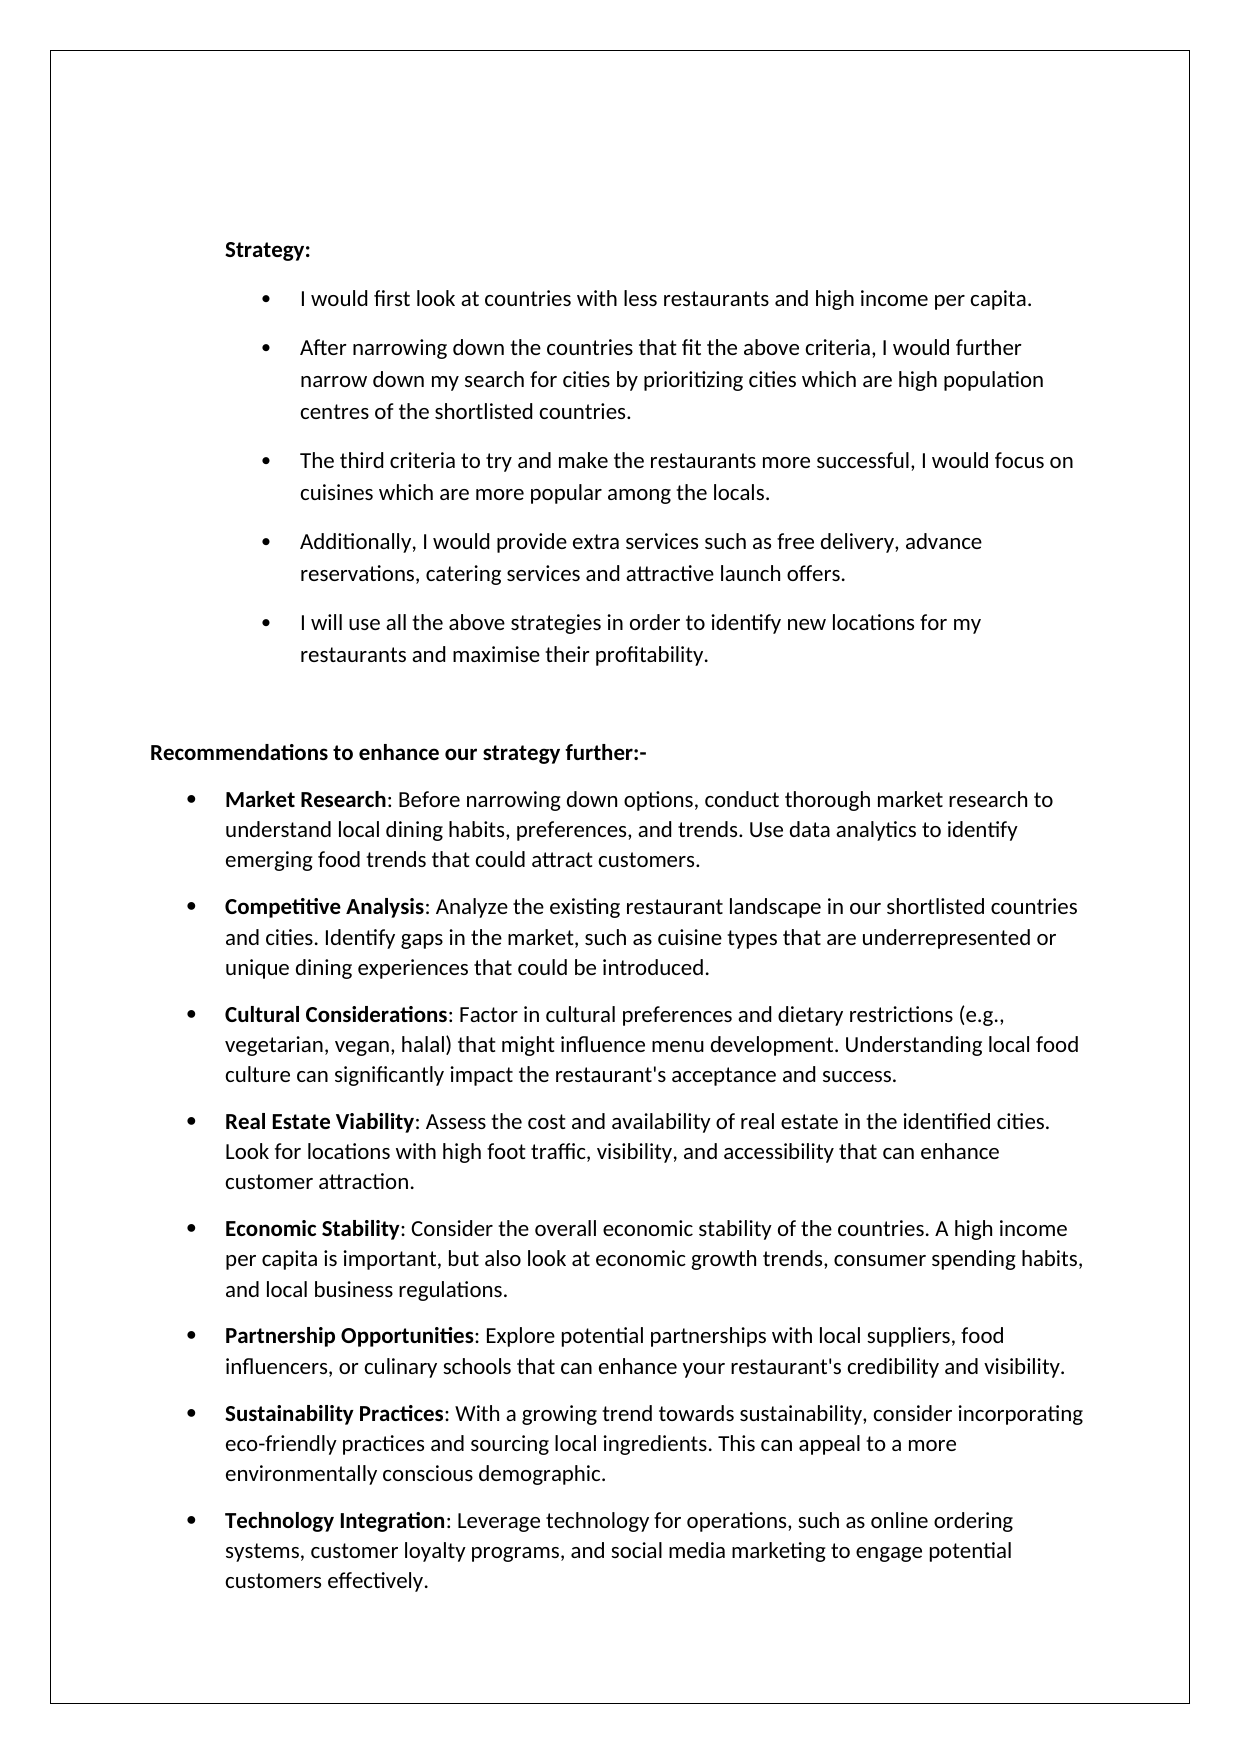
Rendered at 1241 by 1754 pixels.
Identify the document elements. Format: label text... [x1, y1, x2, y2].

text Recommendations to enhance our strategy further:- [150, 738, 1090, 766]
list I will use all the above strategies in order to identify new locations for my restaurants and maximise their profitability. [262, 608, 1090, 668]
list Additionally, I would provide extra services such as free delivery, advance reservations, catering services and attractive launch offers. [262, 527, 1090, 587]
list The third criteria to try and make the restaurants more successful, I would focus on cuisines which are more popular among the locals. [262, 446, 1090, 506]
list Partnership Opportunities: Explore potential partnerships with local suppliers, food influencers, or culinary schools that can enhance your restaurant's credibility and visibility. [187, 1322, 1090, 1380]
list Economic Stability: Consider the overall economic stability of the countries. A high income per capita is important, but also look at economic growth trends, consumer spending habits, and local business regulations. [187, 1214, 1090, 1303]
list Sustainability Practices: With a growing trend towards sustainability, consider incorporating eco-friendly practices and sourcing local ingredients. This can appeal to a more environmentally conscious demographic. [187, 1399, 1090, 1487]
list I would first look at countries with less restaurants and high income per capita. [262, 284, 1090, 312]
list Cultural Considerations: Factor in cultural preferences and dietary restrictions (e.g., vegetarian, vegan, halal) that might influence menu development. Understanding local food culture can significantly impact the restaurant's acceptance and success. [187, 1000, 1090, 1088]
list Competitive Analysis: Analyze the existing restaurant landscape in our shortlisted countries and cities. Identify gaps in the market, such as cuisine types that are underrepresented or unique dining experiences that could be introduced. [187, 892, 1090, 981]
list Market Research: Before narrowing down options, conduct thorough market research to understand local dining habits, preferences, and trends. Use data analytics to identify emerging food trends that could attract customers. [187, 785, 1090, 873]
list Technology Integration: Leverage technology for operations, such as online ordering systems, customer loyalty programs, and social media marketing to engage potential customers effectively. [187, 1506, 1090, 1594]
list Real Estate Viability: Assess the cost and availability of real estate in the identified cities. Look for locations with high foot traffic, visibility, and accessibility that can enhance customer attraction. [187, 1107, 1090, 1195]
text Strategy: [225, 235, 1090, 263]
list After narrowing down the countries that fit the above criteria, I would further narrow down my search for cities by prioritizing cities which are high population centres of the shortlisted countries. [262, 333, 1090, 425]
